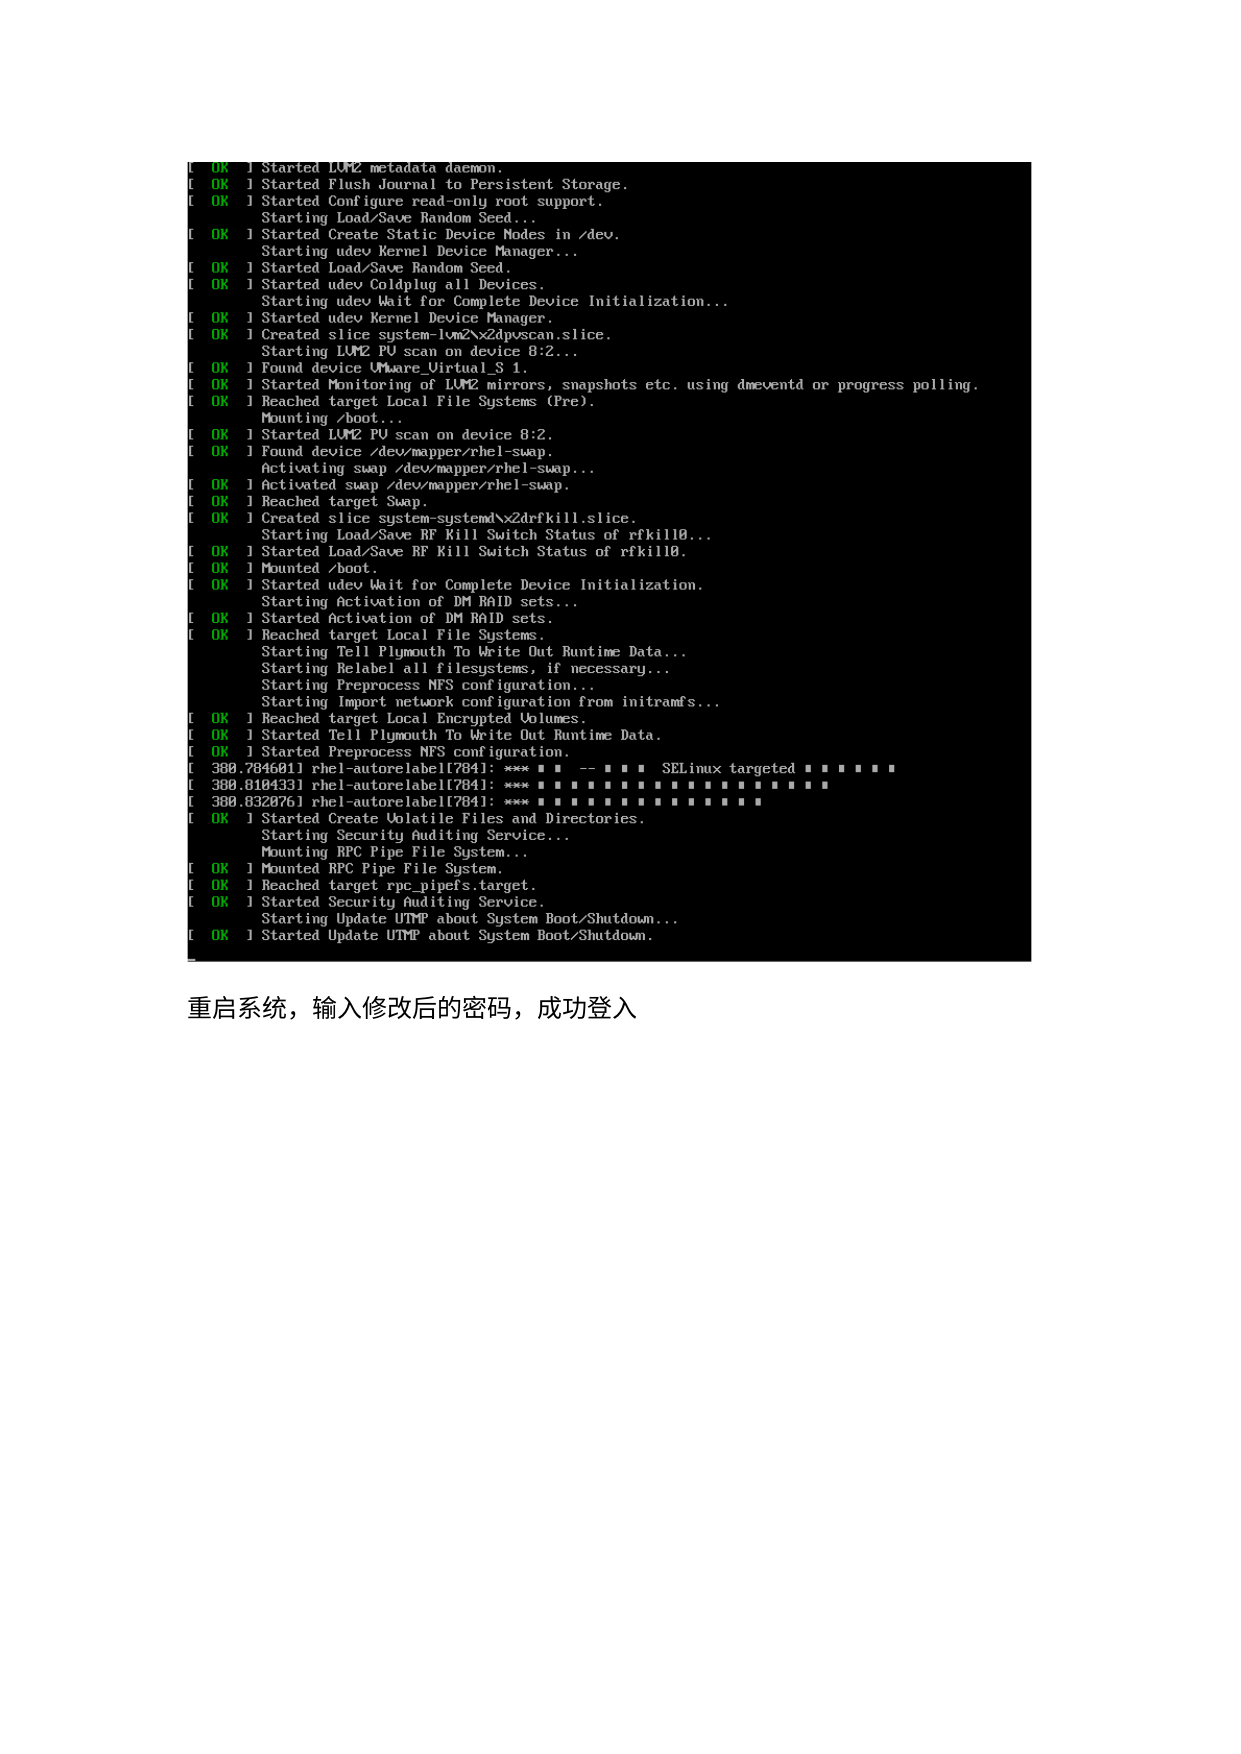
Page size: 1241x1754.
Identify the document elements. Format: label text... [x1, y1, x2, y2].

picture [187, 162, 1032, 962]
text 重启系统，输入修改后的密码，成功登入 [187, 974, 1053, 1039]
